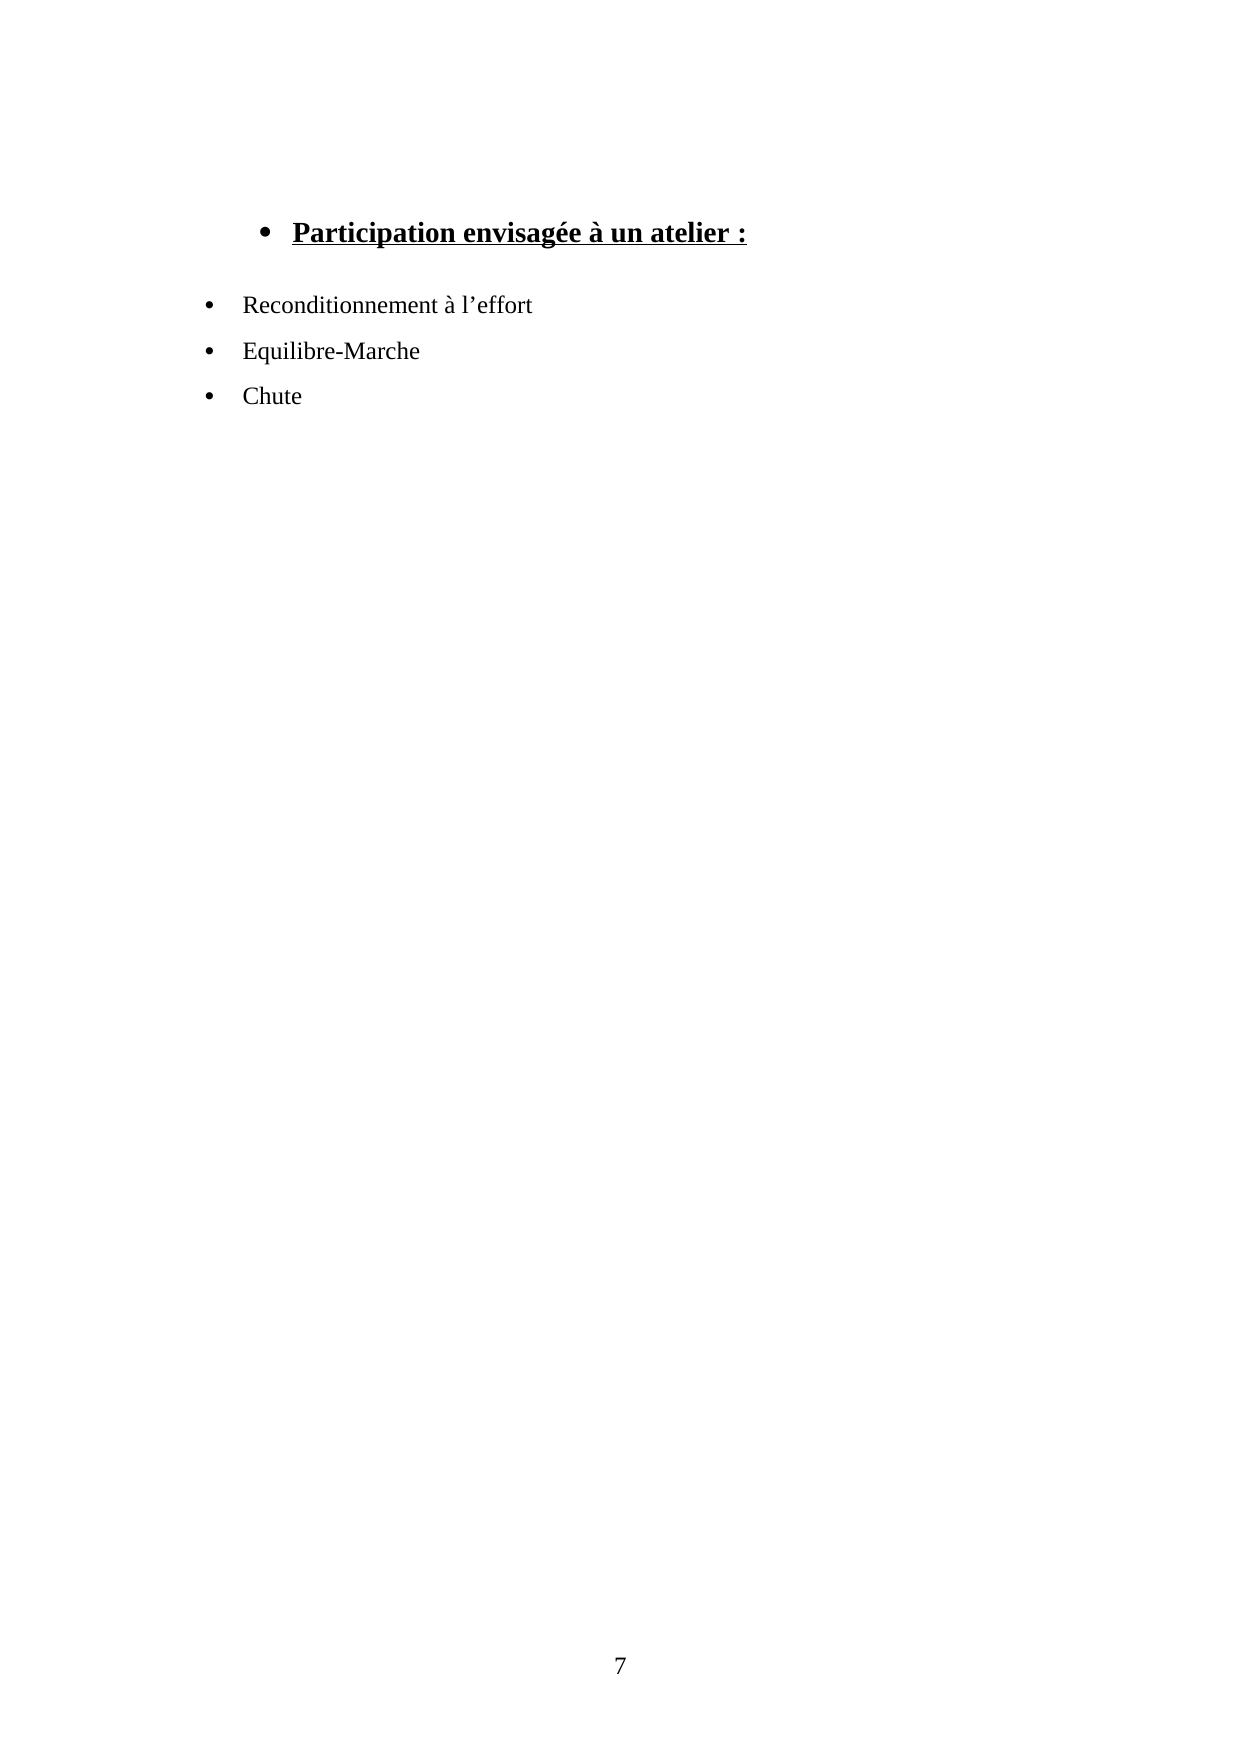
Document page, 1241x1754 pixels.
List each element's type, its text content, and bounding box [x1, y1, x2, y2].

table_cell Chute [159, 373, 700, 418]
table_cell Equilibre-Marche [159, 328, 700, 373]
list Participation envisagée à un atelier : [260, 215, 1093, 248]
table_header Reconditionnement à l’effort [159, 282, 700, 327]
